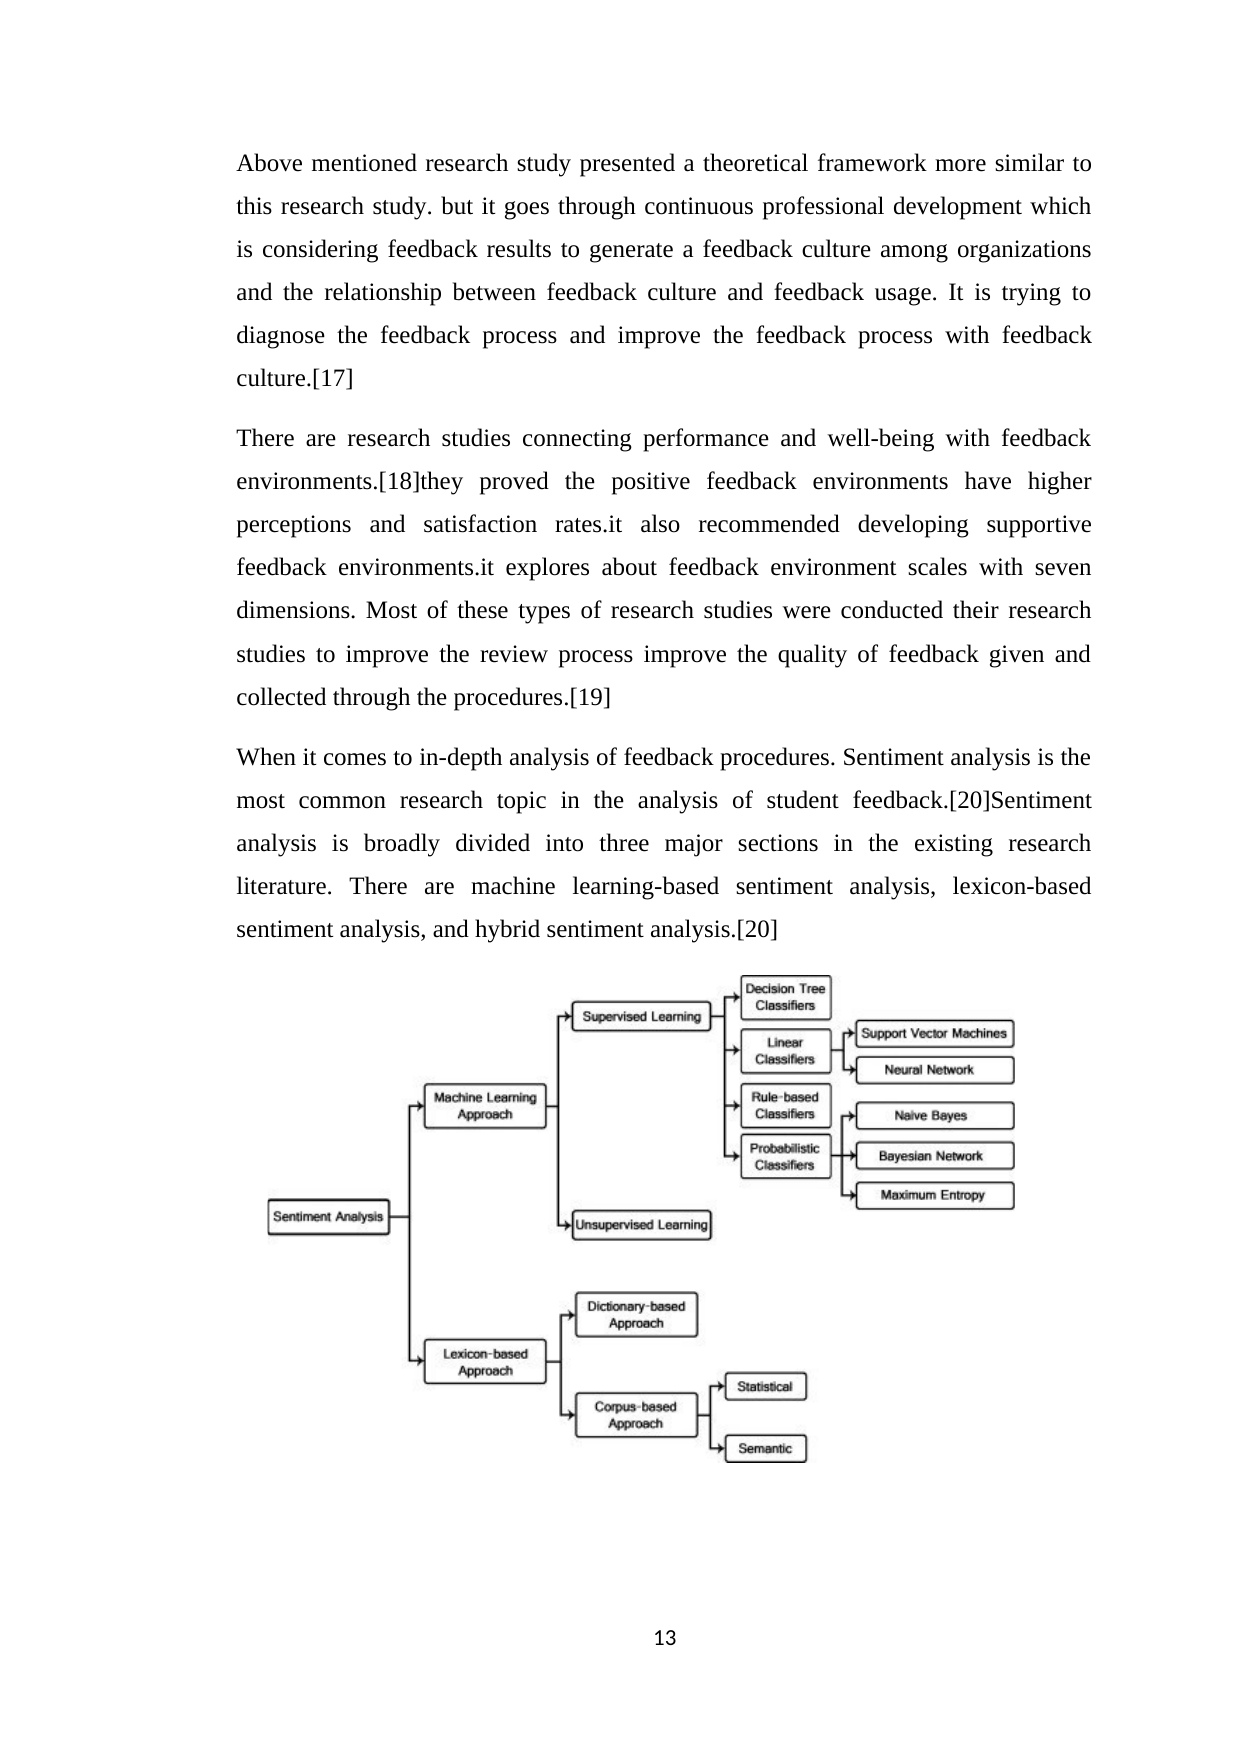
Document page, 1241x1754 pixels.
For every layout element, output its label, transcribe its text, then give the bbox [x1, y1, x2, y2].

text Above mentioned research study presented a theoretical framework more similar to this research study. but it goes through continuous professional development which is considering feedback results to generate a feedback culture among organizations and the relationship between feedback culture and feedback usage. It is trying to diagnose the feedback process and improve the feedback process with feedback culture.[17] [236, 148, 1092, 392]
text There are research studies connecting performance and well-being with feedback environments.[18]they proved the positive feedback environments have higher perceptions and satisfaction rates.it also recommended developing supportive feedback environments.it explores about feedback environment scales with seven dimensions. Most of these types of research studies were conducted their research studies to improve the review process improve the quality of feedback given and collected through the procedures.[19] [236, 423, 1092, 711]
text When it comes to in-depth analysis of feedback procedures. Sentiment analysis is the most common research topic in the analysis of student feedback.[20]Sentiment analysis is broadly divided into three major sections in the existing research literature. There are machine learning-based sentiment analysis, lexicon-based sentiment analysis, and hybrid sentiment analysis.[20] [236, 742, 1092, 943]
picture [267, 975, 1015, 1463]
